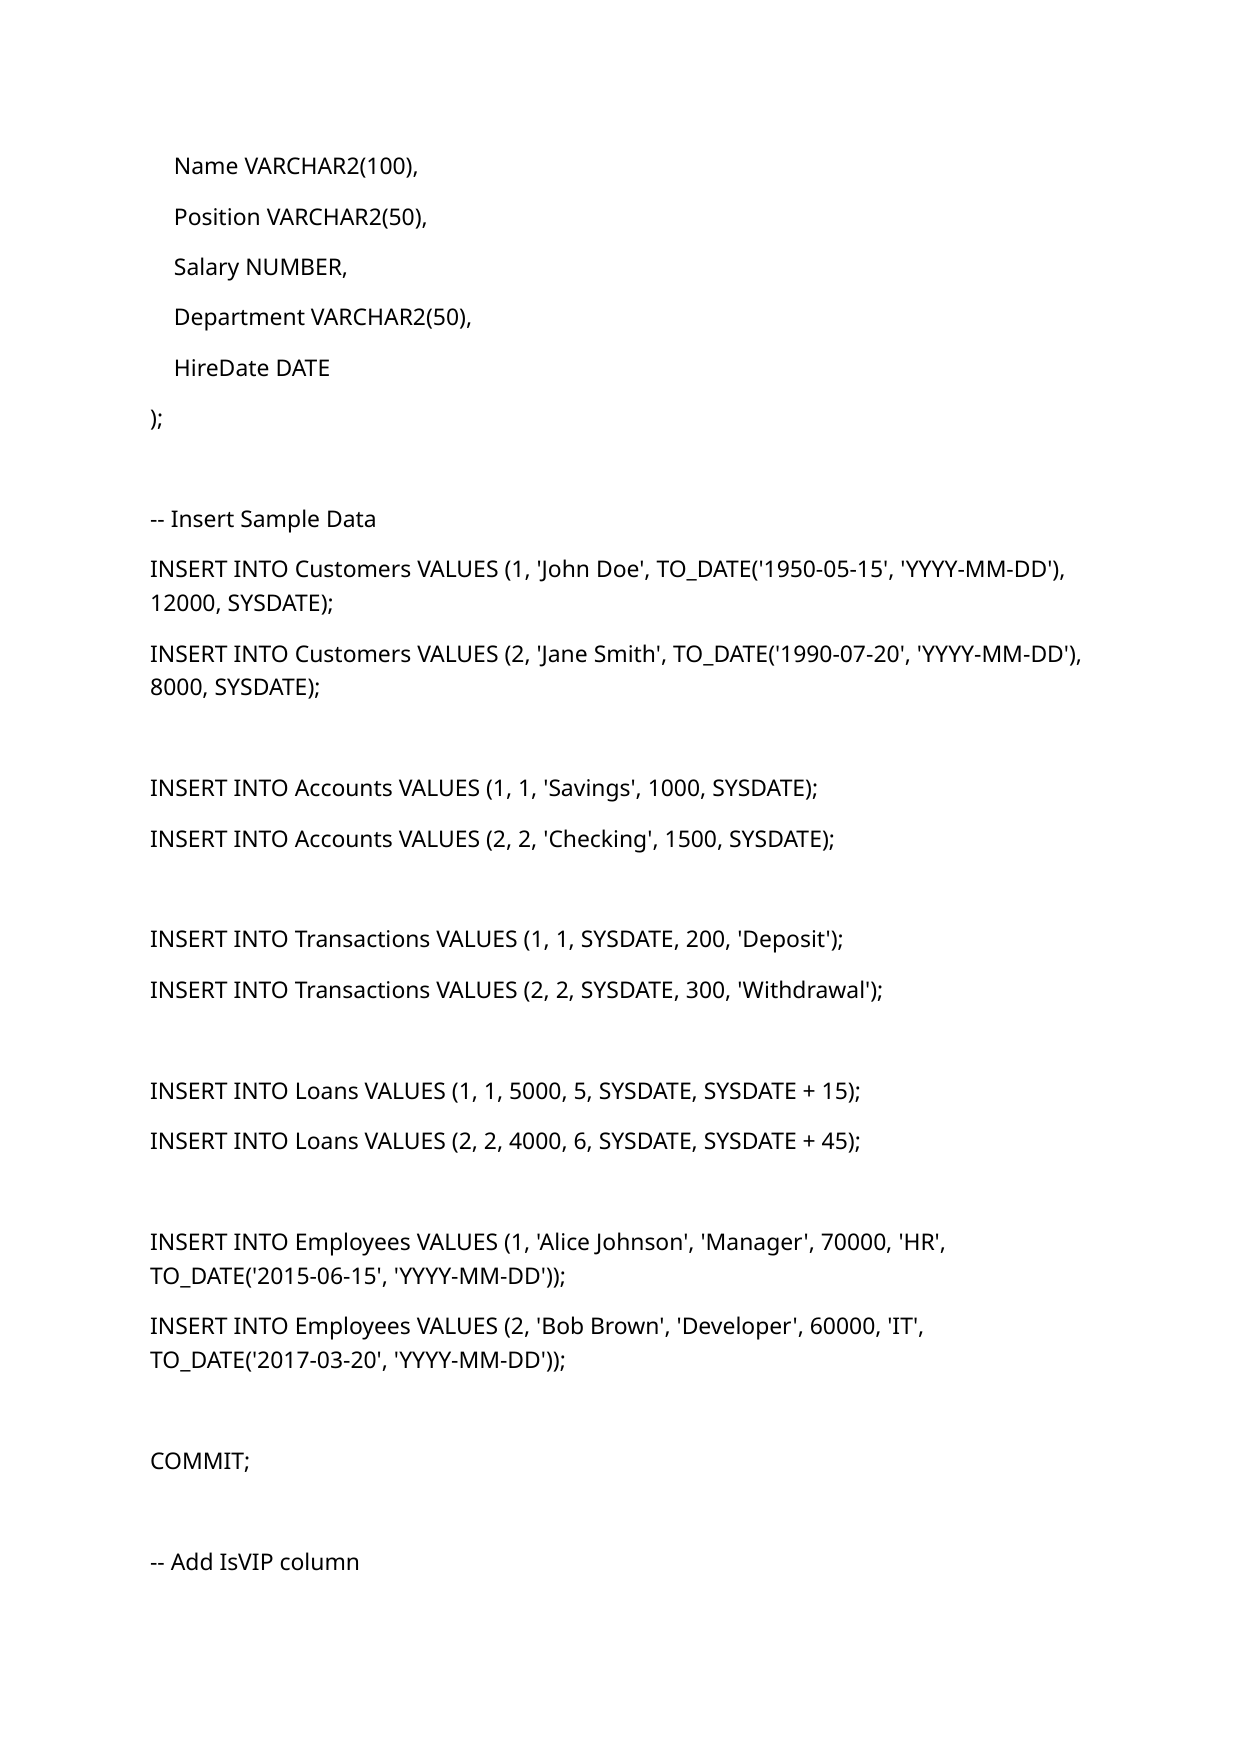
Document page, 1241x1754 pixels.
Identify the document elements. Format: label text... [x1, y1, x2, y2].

text INSERT INTO Customers VALUES (1, 'John Doe', TO_DATE('1950-05-15', 'YYYY-MM-DD'), 12000, SYSDATE); [150, 553, 1090, 618]
text -- Add IsVIP column [150, 1545, 1090, 1577]
text INSERT INTO Loans VALUES (1, 1, 5000, 5, SYSDATE, SYSDATE + 15); [150, 1074, 1090, 1106]
text Name VARCHAR2(100), [150, 150, 1090, 181]
text -- Insert Sample Data [150, 503, 1090, 534]
text HireDate DATE [150, 352, 1090, 383]
text INSERT INTO Loans VALUES (2, 2, 4000, 6, SYSDATE, SYSDATE + 45); [150, 1125, 1090, 1156]
text INSERT INTO Transactions VALUES (2, 2, SYSDATE, 300, 'Withdrawal'); [150, 974, 1090, 1005]
text Salary NUMBER, [150, 251, 1090, 282]
text INSERT INTO Employees VALUES (2, 'Bob Brown', 'Developer', 60000, 'IT', TO_DATE('2017-03-20', 'YYYY-MM-DD')); [150, 1310, 1090, 1375]
text INSERT INTO Accounts VALUES (1, 1, 'Savings', 1000, SYSDATE); [150, 772, 1090, 803]
text INSERT INTO Transactions VALUES (1, 1, SYSDATE, 200, 'Deposit'); [150, 923, 1090, 954]
text COMMIT; [150, 1444, 1090, 1476]
text INSERT INTO Customers VALUES (2, 'Jane Smith', TO_DATE('1990-07-20', 'YYYY-MM-DD'), 8000, SYSDATE); [150, 637, 1090, 702]
text INSERT INTO Employees VALUES (1, 'Alice Johnson', 'Manager', 70000, 'HR', TO_DATE('2015-06-15', 'YYYY-MM-DD')); [150, 1226, 1090, 1291]
text ); [150, 402, 1090, 433]
text INSERT INTO Accounts VALUES (2, 2, 'Checking', 1500, SYSDATE); [150, 822, 1090, 854]
text Position VARCHAR2(50), [150, 200, 1090, 232]
text Department VARCHAR2(50), [150, 301, 1090, 332]
